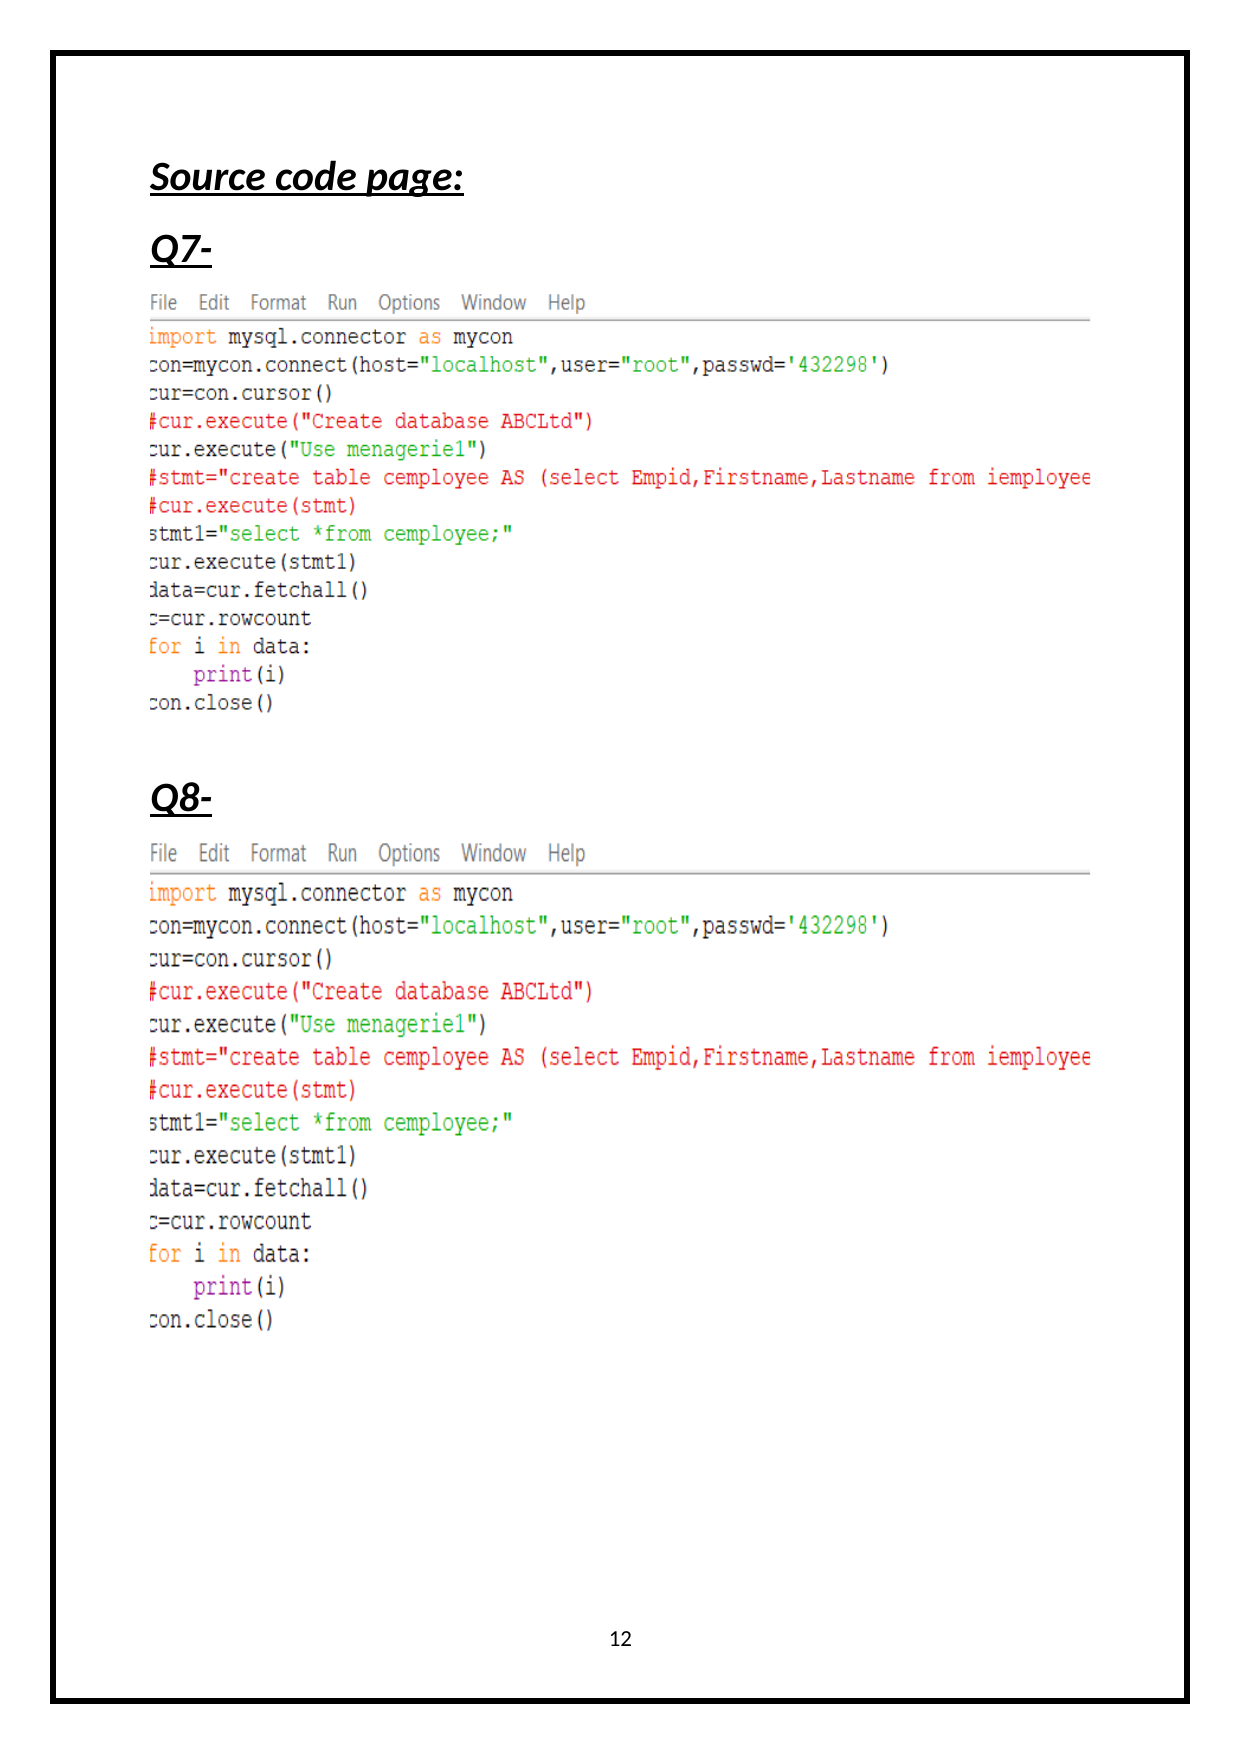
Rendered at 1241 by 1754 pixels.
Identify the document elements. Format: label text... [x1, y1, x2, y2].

picture [150, 842, 1091, 1377]
text Q7- [150, 222, 1090, 272]
text Q8- [150, 771, 1090, 822]
text Source code page: [150, 150, 1090, 201]
picture [150, 293, 1091, 752]
